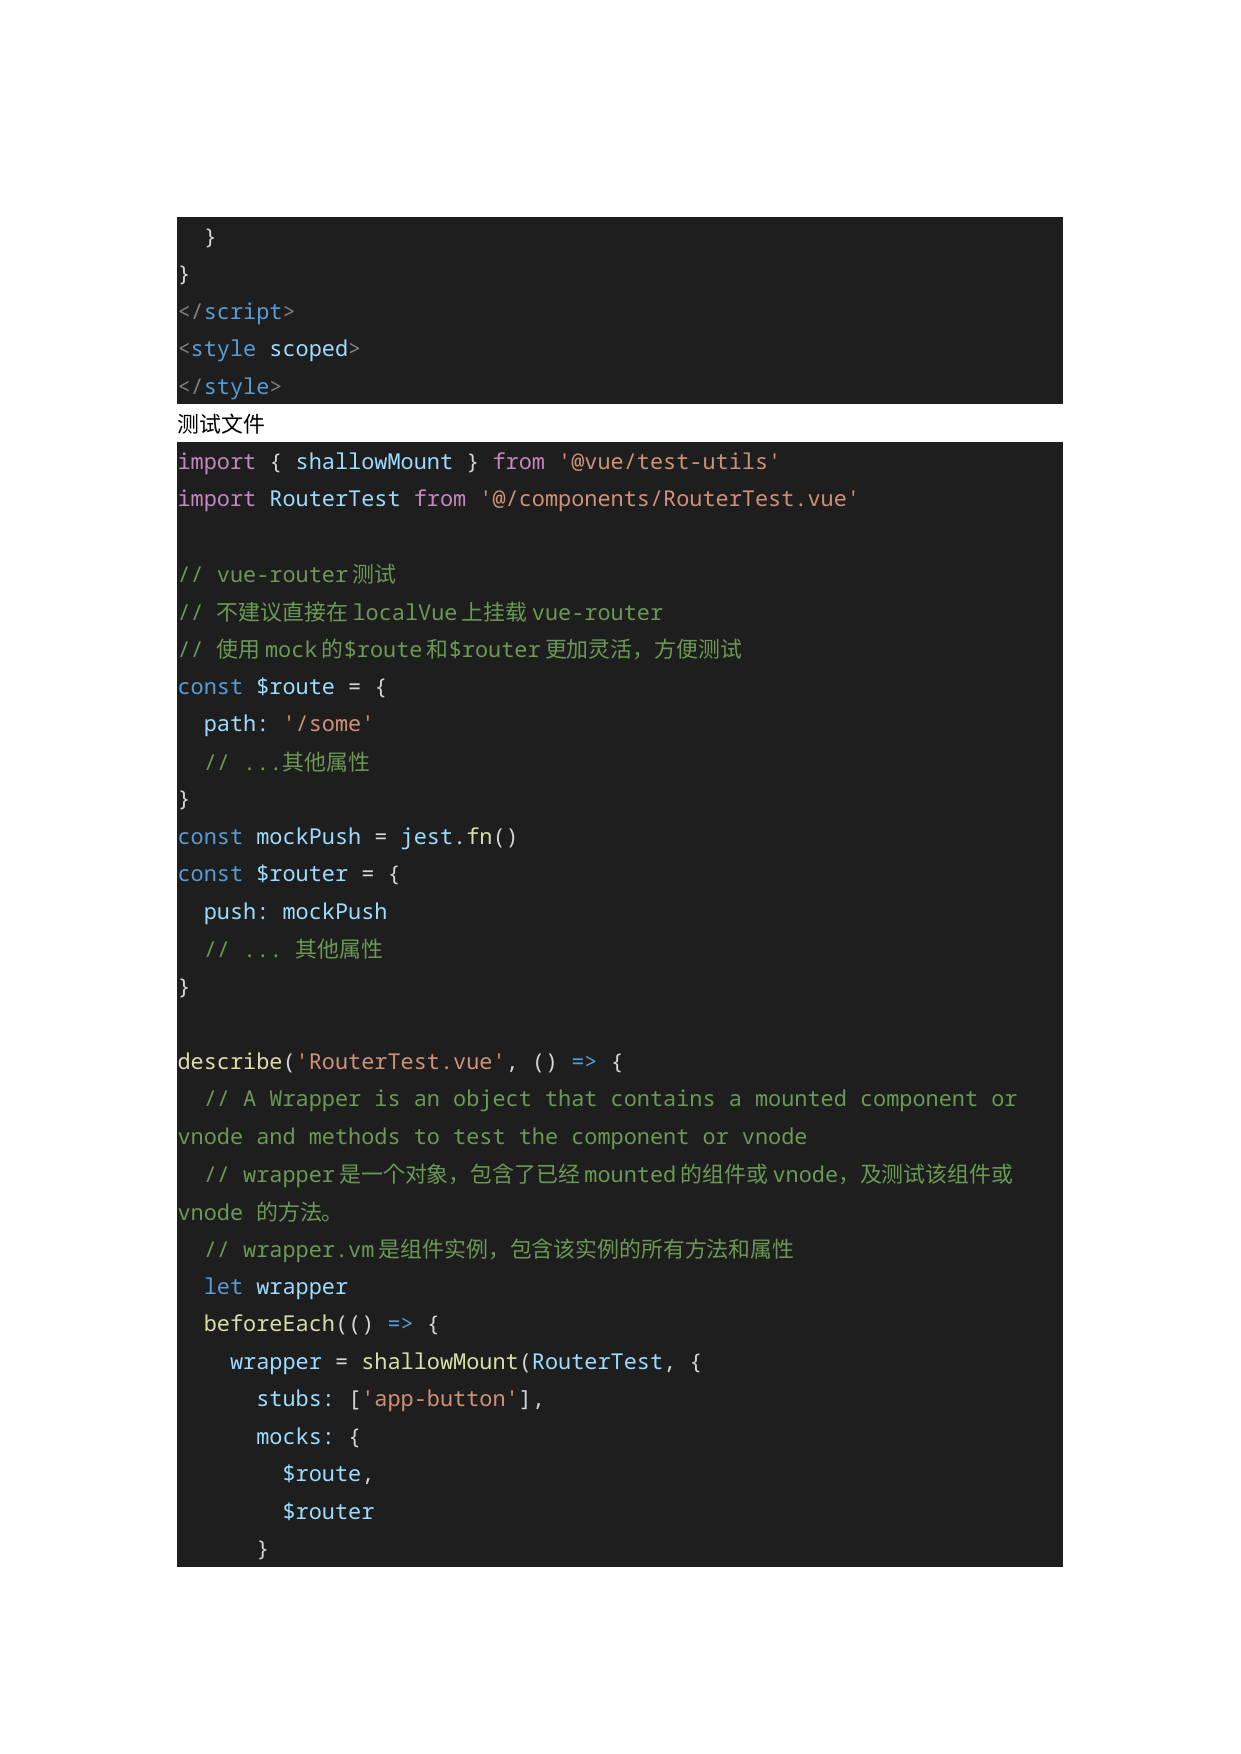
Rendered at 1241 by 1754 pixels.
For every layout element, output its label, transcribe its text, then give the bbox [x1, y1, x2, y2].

text push: mockPush [177, 892, 1063, 929]
text // wrapper是一个对象，包含了已经mounted的组件或vnode，及测试该组件或 vnode 的方法。 [177, 1154, 1063, 1229]
text // wrapper.vm是组件实例，包含该实例的所有方法和属性 [177, 1229, 1063, 1267]
text const $router = { [177, 854, 1063, 892]
text } [177, 254, 1063, 292]
text // 不建议直接在localVue上挂载vue-router [177, 592, 1063, 629]
text $router [177, 1492, 1063, 1529]
text const mockPush = jest.fn() [177, 817, 1063, 854]
text // 使用mock的$route和$router更加灵活，方便测试 [177, 629, 1063, 667]
text $route, [177, 1454, 1063, 1492]
text mocks: { [177, 1417, 1063, 1454]
text beforeEach(() => { [177, 1304, 1063, 1342]
text const $route = { [177, 667, 1063, 704]
text } [177, 217, 1063, 254]
text // ... 其他属性 [177, 929, 1063, 967]
text describe('RouterTest.vue', () => { [177, 1042, 1063, 1079]
text wrapper = shallowMount(RouterTest, { [177, 1342, 1063, 1379]
text // vue-router测试 [177, 554, 1063, 592]
text import RouterTest from '@/components/RouterTest.vue' [177, 479, 1063, 517]
text 测试文件 [177, 404, 1063, 442]
text // A Wrapper is an object that contains a mounted component or vnode and methods to test the component or vnode [177, 1079, 1063, 1154]
text } [177, 967, 1063, 1004]
text } [177, 779, 1063, 817]
text </script> [177, 292, 1063, 329]
text path: '/some' [177, 704, 1063, 742]
text let wrapper [177, 1267, 1063, 1304]
text import { shallowMount } from '@vue/test-utils' [177, 442, 1063, 479]
text <style scoped> [177, 329, 1063, 367]
text stubs: ['app-button'], [177, 1379, 1063, 1417]
text </style> [177, 367, 1063, 404]
text // ...其他属性 [177, 742, 1063, 779]
text } [177, 1529, 1063, 1567]
